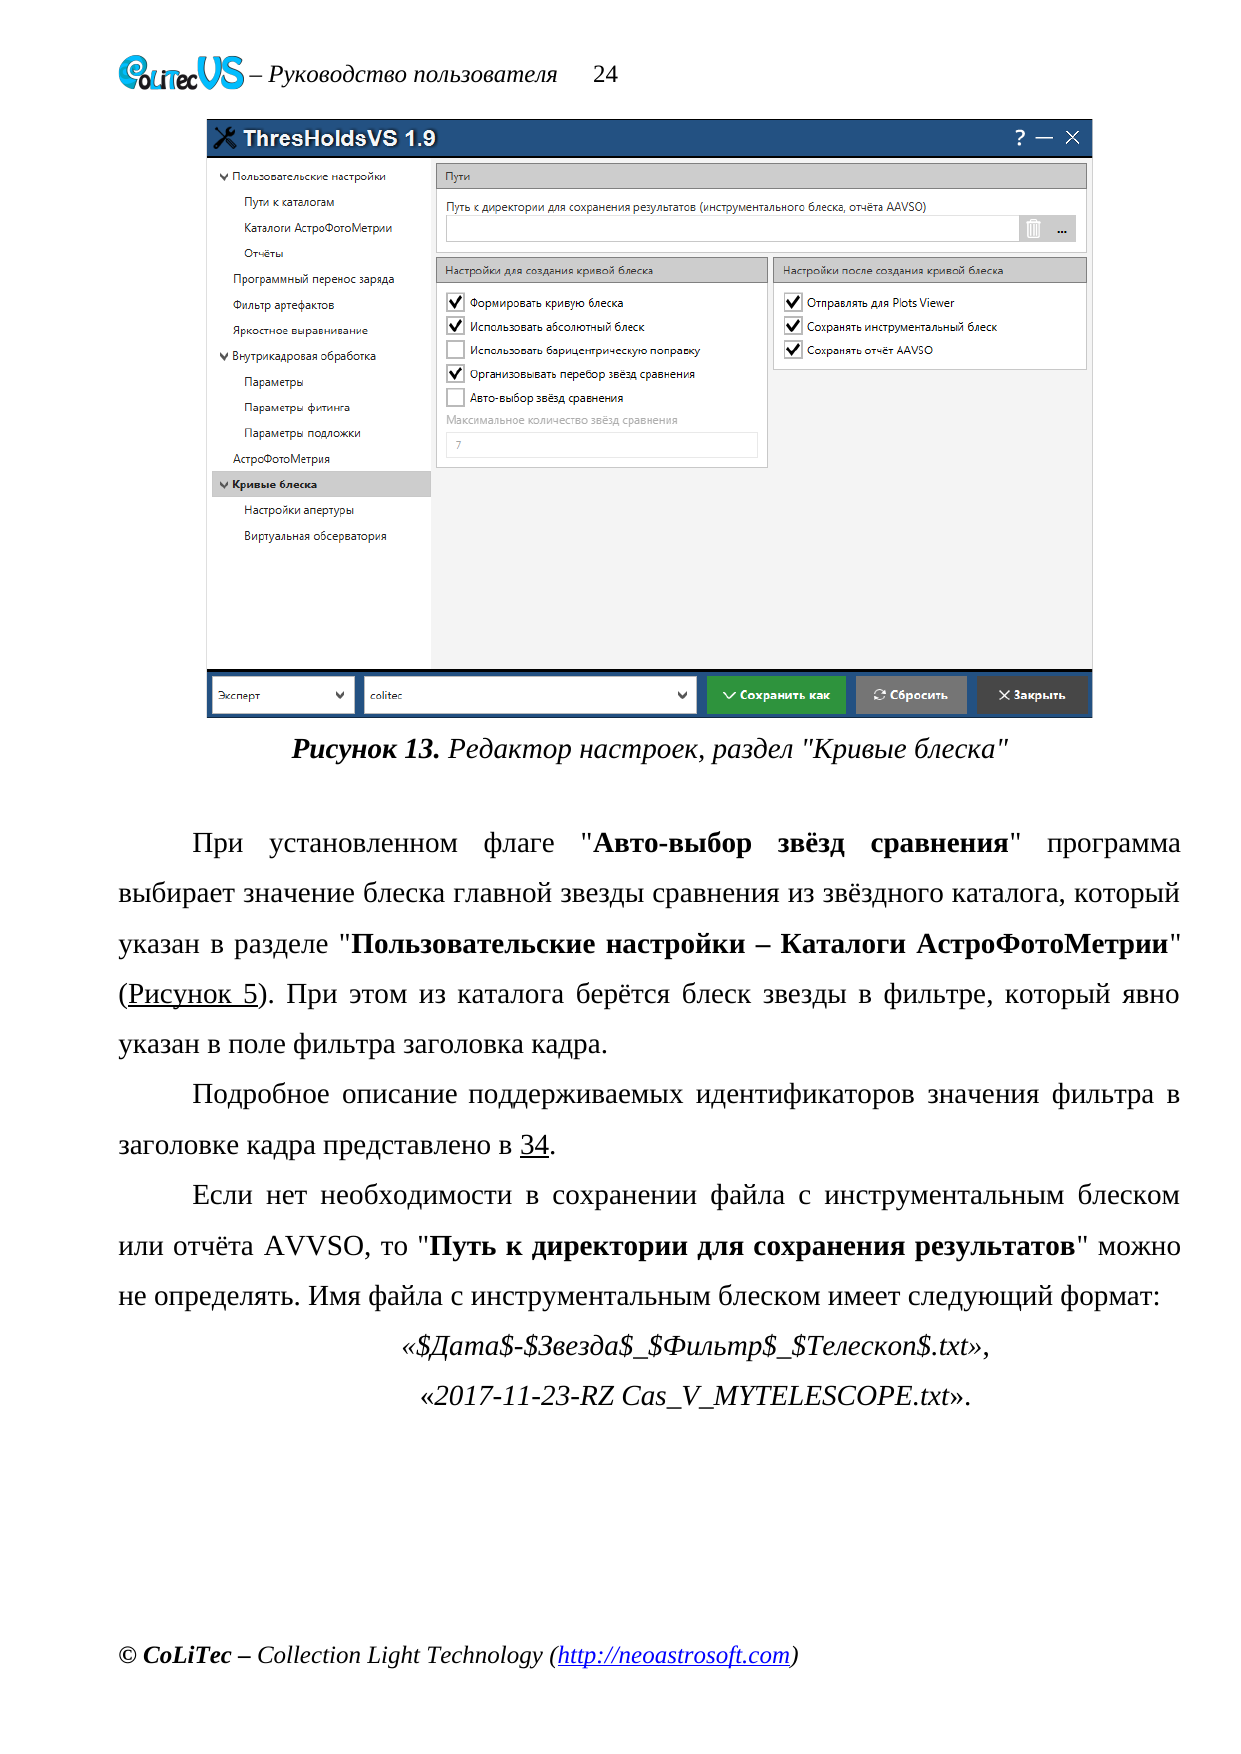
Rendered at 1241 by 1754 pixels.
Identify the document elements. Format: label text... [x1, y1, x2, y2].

text «$Дата$-$Звезда$_$Фильтр$_$Телескоп$.txt», [118, 1328, 1181, 1362]
text Если нет необходимости в сохранении файла с инструментальным блеском или отчёта AVVSO, то "Путь к директории для сохранения результатов" можно не определять. Имя файла с инструментальным блеском имеет следующий формат: [118, 1177, 1181, 1311]
text Рисунок 13. Редактор настроек, раздел "Кривые блеска" [118, 732, 1181, 765]
text Подробное описание поддерживаемых идентификаторов значения фильтра в заголовке кадра представлено в Приложении А. [118, 1077, 1181, 1161]
picture [117, 54, 249, 91]
text «2017-11-23-RZ Cas_V_MYTELESCOPE.txt». [118, 1378, 1181, 1412]
picture [206, 119, 1093, 718]
